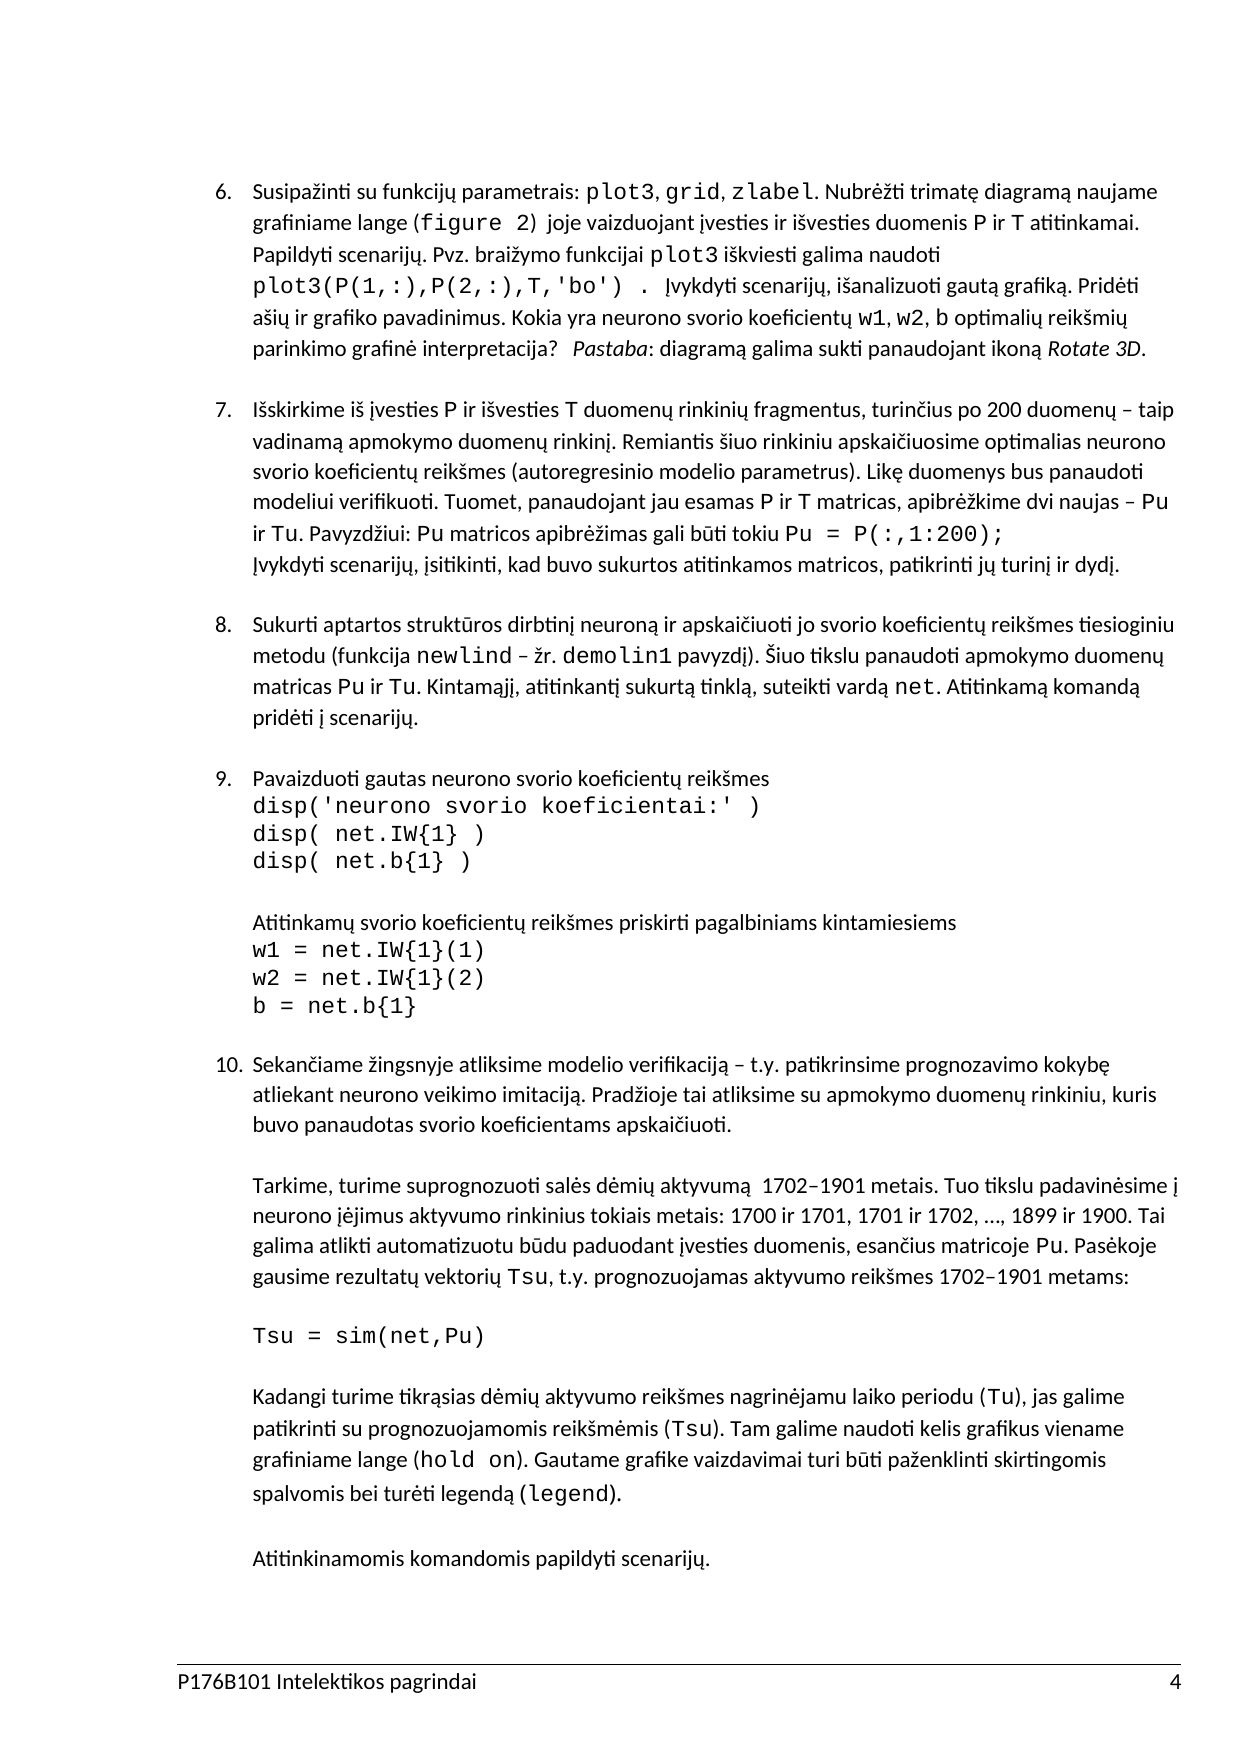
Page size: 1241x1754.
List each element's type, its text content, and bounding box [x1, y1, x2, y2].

list Pavaizduoti gautas neurono svorio koeficientų reikšmes [215, 764, 1181, 792]
list Susipažinti su funkcijų parametrais: plot3, grid, zlabel. Nubrėžti trimatę diagramą naujame grafiniame lange (figure 2) joje vaizduojant įvesties ir išvesties duomenis P ir T atitinkamai. Papildyti scenarijų. Pvz. braižymo funkcijai plot3 iškviesti galima naudoti plot3(P(1,:),P(2,:),T,'bo') . Įvykdyti scenarijų, išanalizuoti gautą grafiką. Pridėti ašių ir grafiko pavadinimus. Kokia yra neurono svorio koeficientų w1, w2, b optimalių reikšmių parinkimo grafinė interpretacija? Pastaba: diagramą galima sukti panaudojant ikoną Rotate 3D. [215, 177, 1181, 393]
list Įvykdyti scenarijų, įsitikinti, kad buvo sukurtos atitinkamos matricos, patikrinti jų turinį ir dydį. [252, 550, 1181, 608]
list Atitinkinamomis komandomis papildyti scenarijų. [252, 1544, 1181, 1572]
list Tsu = sim(net,Pu) [252, 1324, 1181, 1350]
list w1 = net.IW{1}(1) [252, 938, 1181, 964]
list Kadangi turime tikrąsias dėmių aktyvumo reikšmes nagrinėjamu laiko periodu (Tu), jas galime patikrinti su prognozuojamomis reikšmėmis (Tsu). Tam galime naudoti kelis grafikus viename grafiniame lange (hold on). Gautame grafike vaizdavimai turi būti paženklinti skirtingomis spalvomis bei turėti legendą (legend). [252, 1352, 1181, 1508]
list Sekančiame žingsnyje atliksime modelio verifikaciją – t.y. patikrinsime prognozavimo kokybę atliekant neurono veikimo imitaciją. Pradžioje tai atliksime su apmokymo duomenų rinkiniu, kuris buvo panaudotas svorio koeficientams apskaičiuoti. [215, 1050, 1181, 1168]
list disp( net.IW{1} ) [252, 822, 1181, 848]
list disp('neurono svorio koeficientai:' ) [252, 794, 1181, 820]
list w2 = net.IW{1}(2) [252, 966, 1181, 992]
list Tarkime, turime suprognozuoti salės dėmių aktyvumą 1702–1901 metais. Tuo tikslu padavinėsime į neurono įėjimus aktyvumo rinkinius tokiais metais: 1700 ir 1701, 1701 ir 1702, …, 1899 ir 1900. Tai galima atlikti automatizuotu būdu paduodant įvesties duomenis, esančius matricoje Pu. Pasėkoje gausime rezultatų vektorių Tsu, t.y. prognozuojamas aktyvumo reikšmes 1702–1901 metams: [252, 1171, 1181, 1292]
list Atitinkamų svorio koeficientų reikšmes priskirti pagalbiniams kintamiesiems [252, 908, 1181, 936]
list Išskirkime iš įvesties P ir išvesties T duomenų rinkinių fragmentus, turinčius po 200 duomenų – taip vadinamą apmokymo duomenų rinkinį. Remiantis šiuo rinkiniu apskaičiuosime optimalias neurono svorio koeficientų reikšmes (autoregresinio modelio parametrus). Likę duomenys bus panaudoti modeliui verifikuoti. Tuomet, panaudojant jau esamas P ir T matricas, apibrėžkime dvi naujas – Pu ir Tu. Pavyzdžiui: Pu matricos apibrėžimas gali būti tokiu Pu = P(:,1:200); [215, 396, 1181, 548]
list disp( net.b{1} ) [252, 850, 1181, 876]
list Sukurti aptartos struktūros dirbtinį neuroną ir apskaičiuoti jo svorio koeficientų reikšmes tiesioginiu metodu (funkcija newlind – žr. demolin1 pavyzdį). Šiuo tikslu panaudoti apmokymo duomenų matricas Pu ir Tu. Kintamąjį, atitinkantį sukurtą tinklą, suteikti vardą net. Atitinkamą komandą pridėti į scenarijų. [215, 611, 1181, 762]
list b = net.b{1} [252, 994, 1181, 1020]
